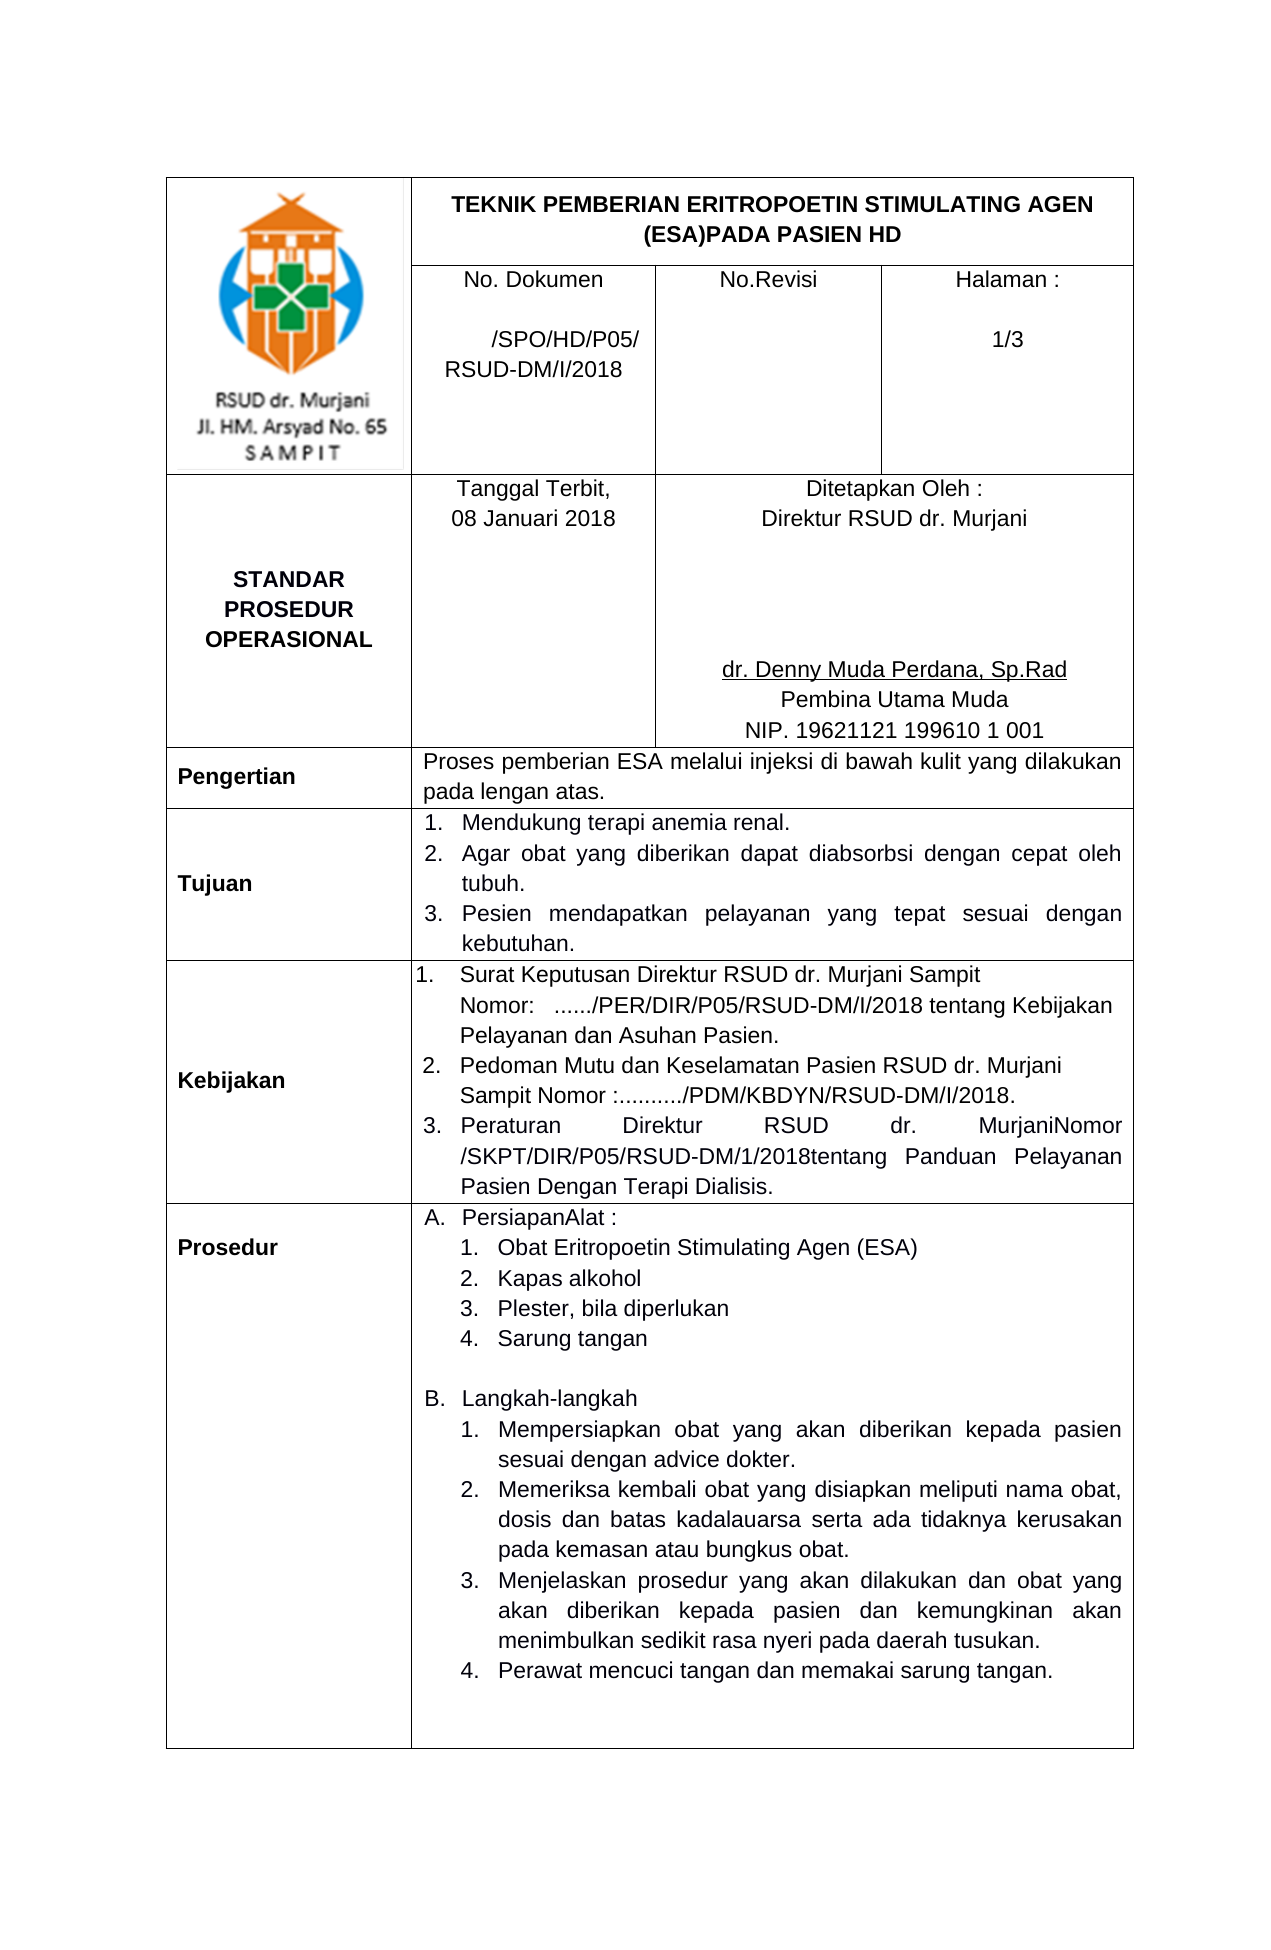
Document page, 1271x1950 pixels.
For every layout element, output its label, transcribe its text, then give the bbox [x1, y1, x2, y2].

table_cell PersiapanAlat : Obat Eritropoetin Stimulating Agen (ESA) Kapas alkohol Plester, bila diperlukan Sarung tangan Langkah-langkah Mempersiapkan obat yang akan diberikan kepada pasien sesuai dengan advice dokter. Memeriksa kembali obat yang disiapkan meliputi nama obat, dosis dan batas kadalauarsa serta ada tidaknya kerusakan pada kemasan atau bungkus obat. Menjelaskan prosedur yang akan dilakukan dan obat yang akan diberikan kepada pasien dan kemungkinan akan menimbulkan sedikit rasa nyeri pada daerah tusukan. Perawat mencuci tangan dan memakai sarung tangan. [412, 1204, 1133, 1748]
table_cell Halaman : 1/3 [882, 266, 1133, 474]
table_cell No.Revisi [656, 266, 881, 474]
table_cell STANDAR PROSEDUR OPERASIONAL [167, 475, 411, 747]
table_cell Pengertian [167, 748, 411, 808]
table_cell Tanggal Terbit, 08 Januari 2018 [412, 475, 655, 747]
table_cell Surat Keputusan Direktur RSUD dr. Murjani Sampit Nomor: ....../PER/DIR/P05/RSUD-DM/I/2018 tentang Kebijakan Pelayanan dan Asuhan Pasien. Pedoman Mutu dan Keselamatan Pasien RSUD dr. Murjani Sampit Nomor :........../PDM/KBDYN/RSUD-DM/I/2018. Peraturan Direktur RSUD dr. MurjaniNomor /SKPT/DIR/P05/RSUD-DM/1/2018tentang Panduan Pelayanan Pasien Dengan Terapi Dialisis. [412, 961, 1133, 1203]
table_cell Proses pemberian ESA melalui injeksi di bawah kulit yang dilakukan pada lengan atas. [412, 748, 1133, 808]
table_cell Ditetapkan Oleh : Direktur RSUD dr. Murjani dr. Denny Muda Perdana, Sp.Rad Pembina Utama Muda NIP. 19621121 199610 1 001 [656, 475, 1133, 747]
picture [177, 178, 405, 471]
table_cell No. Dokumen /SPO/HD/P05/ RSUD-DM/I/2018 [412, 266, 655, 474]
table_header [167, 178, 411, 474]
table_cell Kebijakan [167, 961, 411, 1203]
table_header TEKNIK PEMBERIAN ERITROPOETIN STIMULATING AGEN (ESA)PADA PASIEN HD [412, 178, 1133, 264]
table_cell Prosedur [167, 1204, 411, 1748]
table_cell Mendukung terapi anemia renal. Agar obat yang diberikan dapat diabsorbsi dengan cepat oleh tubuh. Pesien mendapatkan pelayanan yang tepat sesuai dengan kebutuhan. [412, 809, 1133, 960]
table_cell Tujuan [167, 809, 411, 960]
